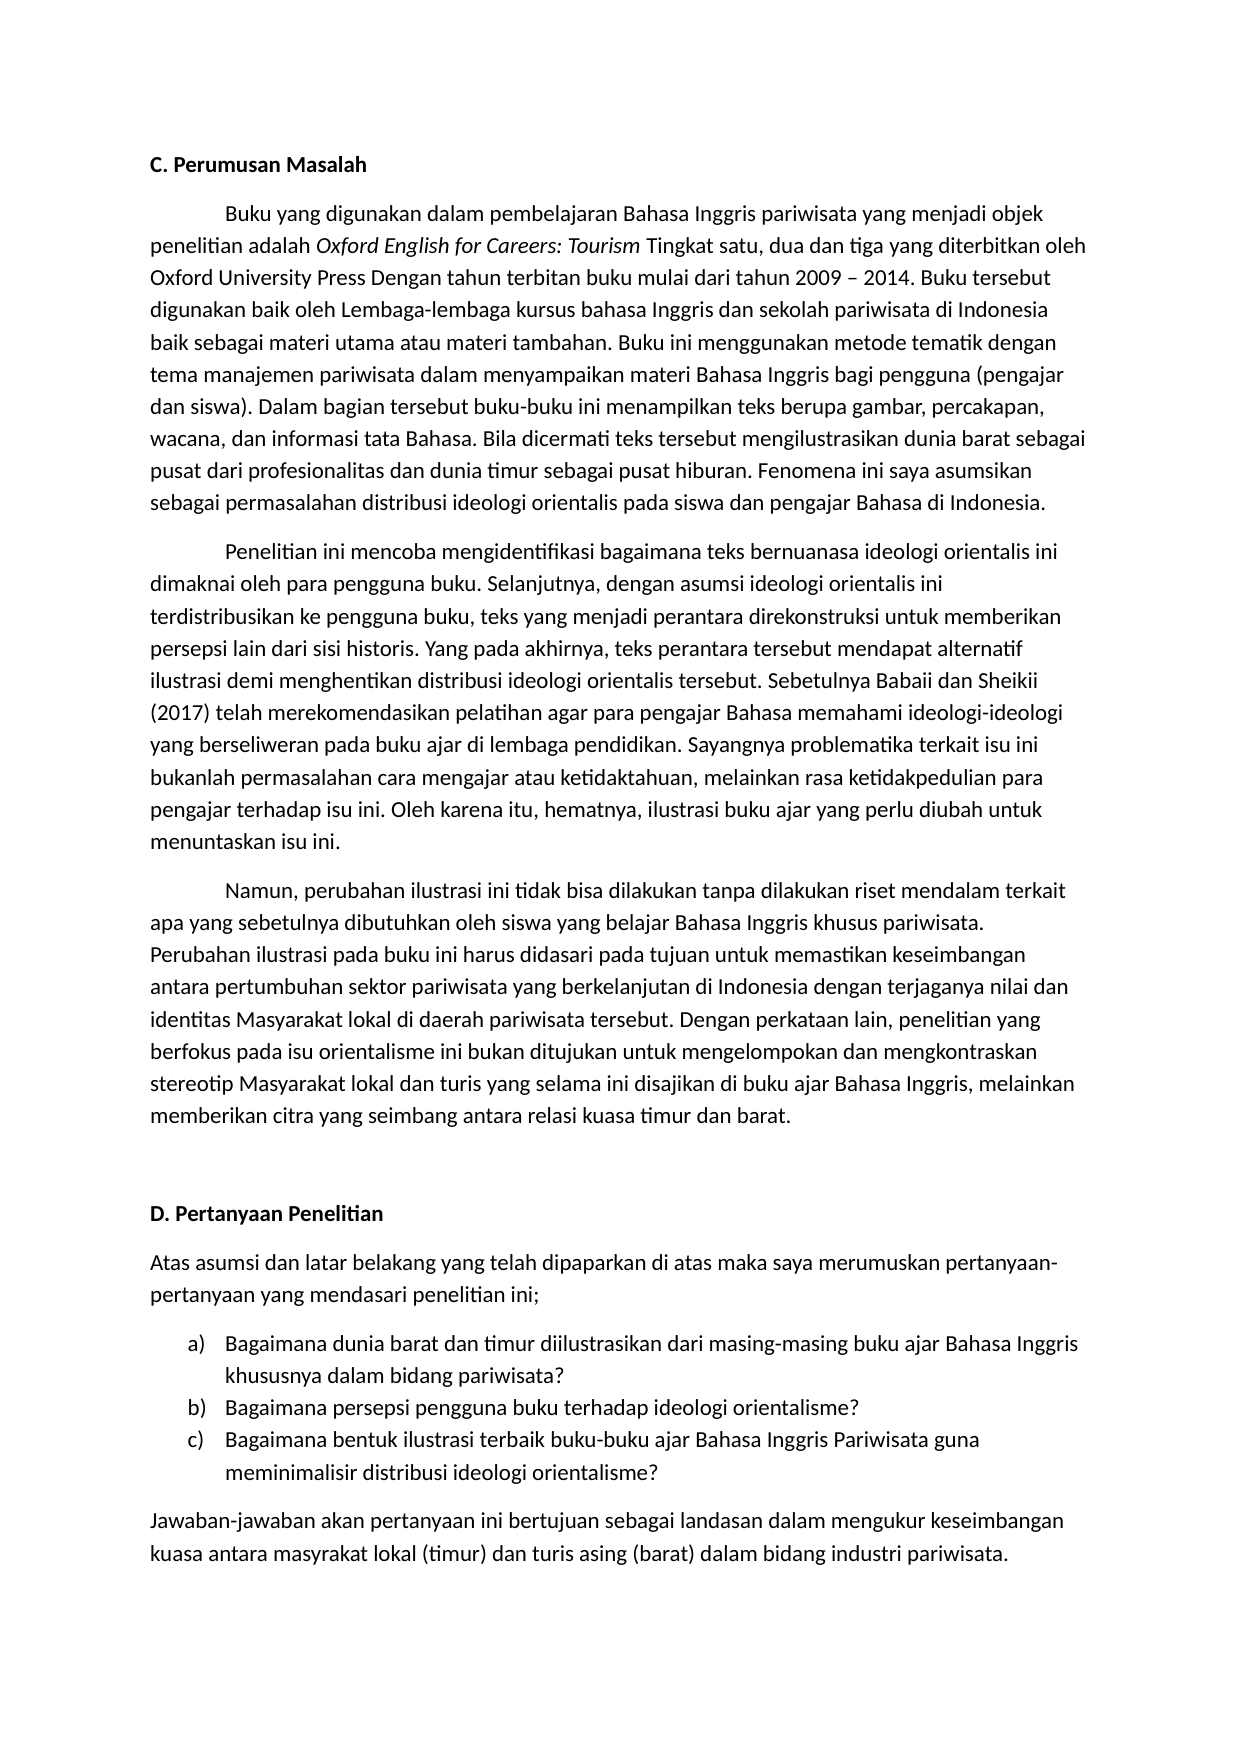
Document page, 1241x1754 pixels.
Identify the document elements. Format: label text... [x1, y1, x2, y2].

text Penelitian ini mencoba mengidentifikasi bagaimana teks bernuanasa ideologi orientalis ini dimaknai oleh para pengguna buku. Selanjutnya, dengan asumsi ideologi orientalis ini terdistribusikan ke pengguna buku, teks yang menjadi perantara direkonstruksi untuk memberikan persepsi lain dari sisi historis. Yang pada akhirnya, teks perantara tersebut mendapat alternatif ilustrasi demi menghentikan distribusi ideologi orientalis tersebut. Sebetulnya Babaii dan Sheikii (2017) telah merekomendasikan pelatihan agar para pengajar Bahasa memahami ideologi-ideologi yang berseliweran pada buku ajar di lembaga pendidikan. Sayangnya problematika terkait isu ini bukanlah permasalahan cara mengajar atau ketidaktahuan, melainkan rasa ketidakpedulian para pengajar terhadap isu ini. Oleh karena itu, hematnya, ilustrasi buku ajar yang perlu diubah untuk menuntaskan isu ini. [150, 537, 1090, 855]
list Bagaimana bentuk ilustrasi terbaik buku-buku ajar Bahasa Inggris Pariwisata guna meminimalisir distribusi ideologi orientalisme? [187, 1425, 1090, 1486]
text Buku yang digunakan dalam pembelajaran Bahasa Inggris pariwisata yang menjadi objek penelitian adalah Oxford English for Careers: Tourism Tingkat satu, dua dan tiga yang diterbitkan oleh Oxford University Press Dengan tahun terbitan buku mulai dari tahun 2009 – 2014. Buku tersebut digunakan baik oleh Lembaga-lembaga kursus bahasa Inggris dan sekolah pariwisata di Indonesia baik sebagai materi utama atau materi tambahan. Buku ini menggunakan metode tematik dengan tema manajemen pariwisata dalam menyampaikan materi Bahasa Inggris bagi pengguna (pengajar dan siswa). Dalam bagian tersebut buku-buku ini menampilkan teks berupa gambar, percakapan, wacana, dan informasi tata Bahasa. Bila dicermati teks tersebut mengilustrasikan dunia barat sebagai pusat dari profesionalitas dan dunia timur sebagai pusat hiburan. Fenomena ini saya asumsikan sebagai permasalahan distribusi ideologi orientalis pada siswa dan pengajar Bahasa di Indonesia. [150, 199, 1090, 517]
text Namun, perubahan ilustrasi ini tidak bisa dilakukan tanpa dilakukan riset mendalam terkait apa yang sebetulnya dibutuhkan oleh siswa yang belajar Bahasa Inggris khusus pariwisata. Perubahan ilustrasi pada buku ini harus didasari pada tujuan untuk memastikan keseimbangan antara pertumbuhan sektor pariwisata yang berkelanjutan di Indonesia dengan terjaganya nilai dan identitas Masyarakat lokal di daerah pariwisata tersebut. Dengan perkataan lain, penelitian yang berfokus pada isu orientalisme ini bukan ditujukan untuk mengelompokan dan mengkontraskan stereotip Masyarakat lokal dan turis yang selama ini disajikan di buku ajar Bahasa Inggris, melainkan memberikan citra yang seimbang antara relasi kuasa timur dan barat. [150, 876, 1090, 1129]
text Jawaban-jawaban akan pertanyaan ini bertujuan sebagai landasan dalam mengukur keseimbangan kuasa antara masyrakat lokal (timur) dan turis asing (barat) dalam bidang industri pariwisata. [150, 1506, 1090, 1567]
list Bagaimana persepsi pengguna buku terhadap ideologi orientalisme? [187, 1393, 1090, 1421]
text C. Perumusan Masalah [150, 150, 1090, 178]
list Bagaimana dunia barat dan timur diilustrasikan dari masing-masing buku ajar Bahasa Inggris khususnya dalam bidang pariwisata? [187, 1329, 1090, 1389]
text Atas asumsi dan latar belakang yang telah dipaparkan di atas maka saya merumuskan pertanyaan-pertanyaan yang mendasari penelitian ini; [150, 1248, 1090, 1308]
text D. Pertanyaan Penelitian [150, 1199, 1090, 1227]
